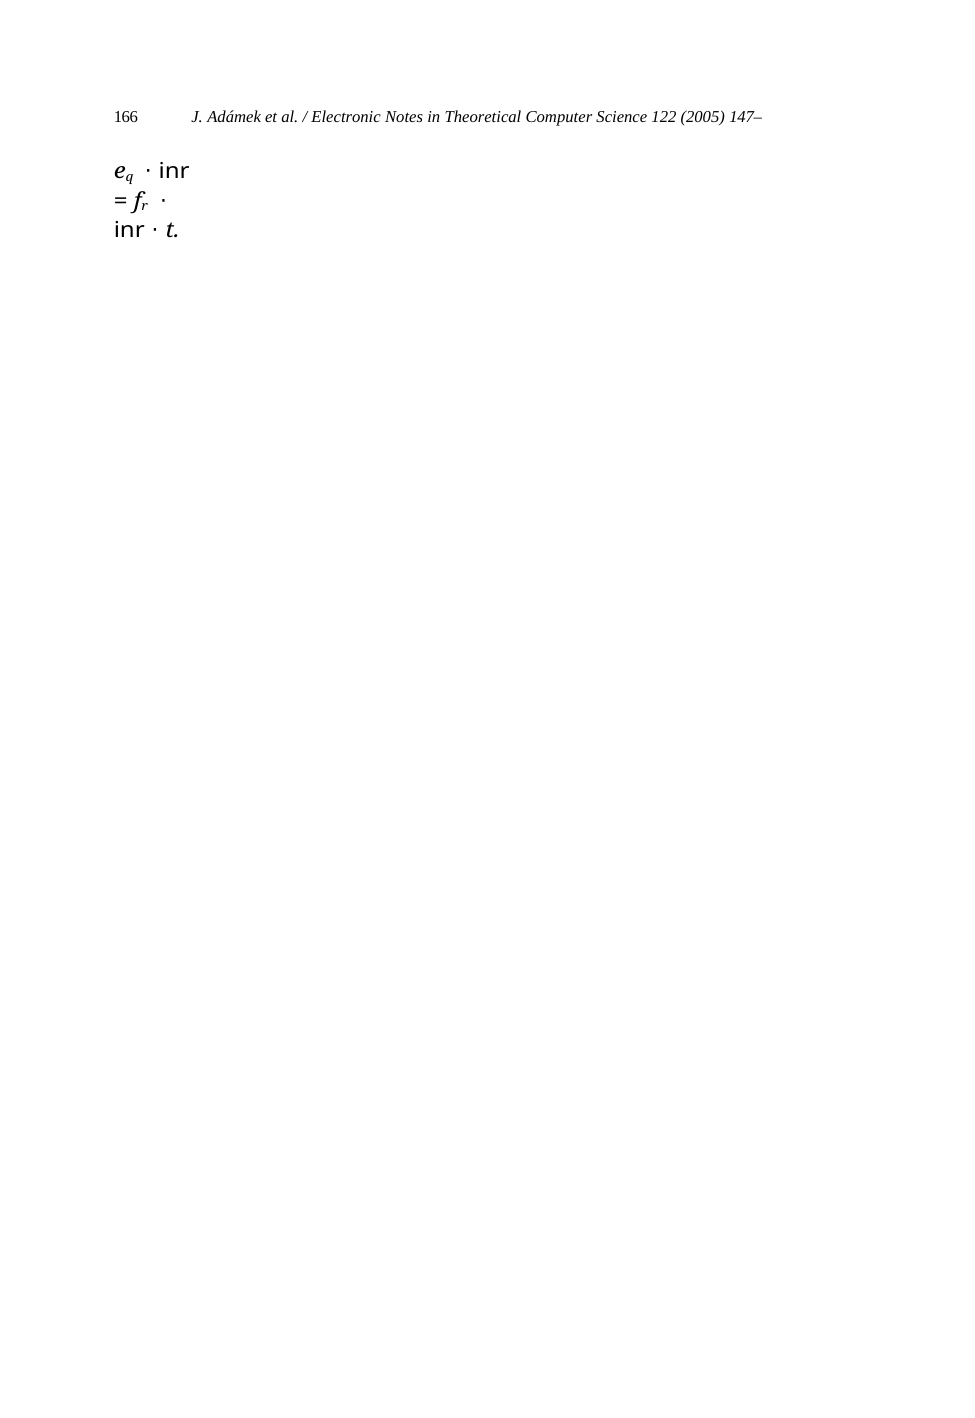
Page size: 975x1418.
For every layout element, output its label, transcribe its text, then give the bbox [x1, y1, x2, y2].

text eq · inr = fr · inr · t. (4.3) [113, 155, 193, 274]
